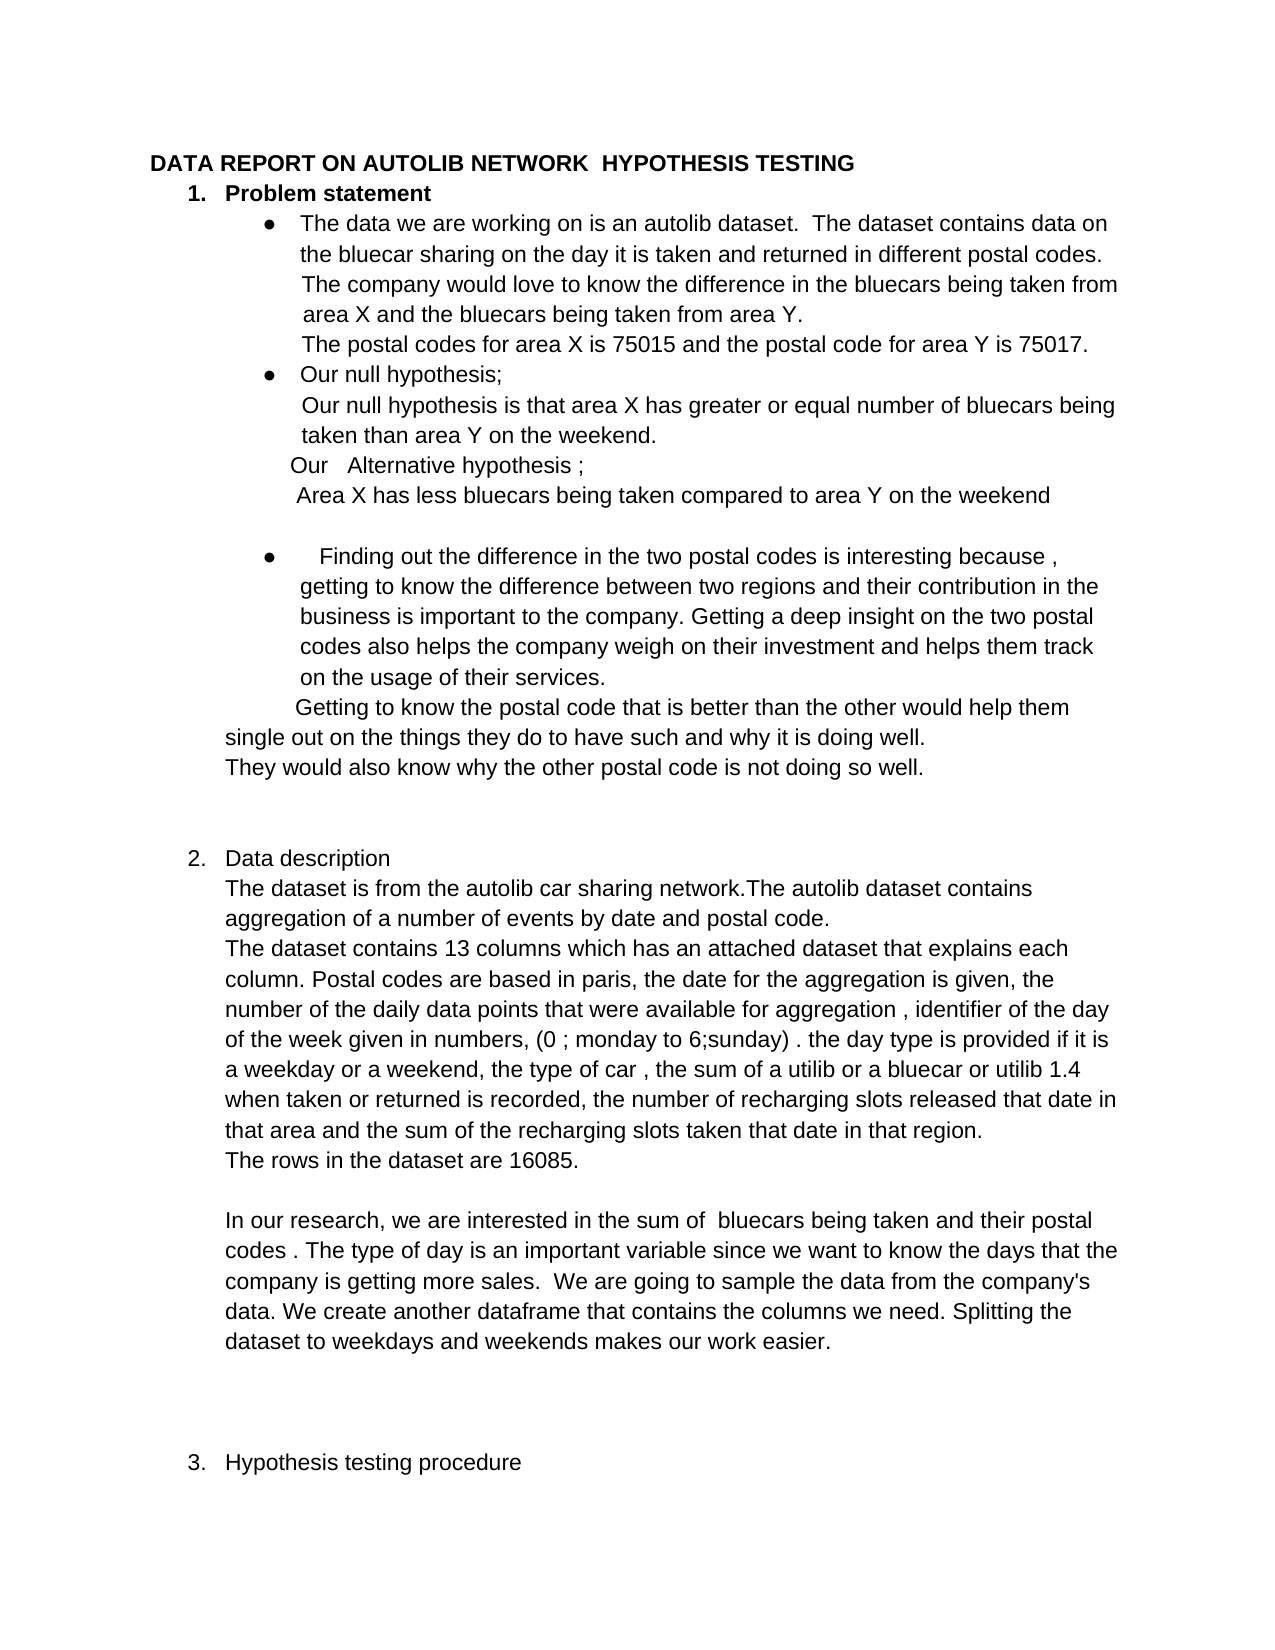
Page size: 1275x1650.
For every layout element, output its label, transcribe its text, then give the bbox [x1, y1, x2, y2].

text Area X has less bluecars being taken compared to area Y on the weekend [150, 482, 1125, 509]
list The data we are working on is an autolib dataset. The dataset contains data on the bluecar sharing on the day it is taken and returned in different postal codes. [262, 210, 1125, 267]
text The dataset is from the autolib car sharing network.The autolib dataset contains aggregation of a number of events by date and postal code. [225, 875, 1125, 932]
text Our null hypothesis is that area X has greater or equal number of bluecars being [225, 392, 1125, 418]
text DATA REPORT ON AUTOLIB NETWORK HYPOTHESIS TESTING [150, 150, 1125, 176]
list Data description [187, 845, 1125, 871]
text They would also know why the other postal code is not doing so well. [225, 754, 1125, 781]
list Hypothesis testing procedure [187, 1449, 1125, 1475]
text The company would love to know the difference in the bluecars being taken from [225, 271, 1125, 297]
text The dataset contains 13 columns which has an attached dataset that explains each column. Postal codes are based in paris, the date for the aggregation is given, the number of the daily data points that were available for aggregation , identifier of the day of the week given in numbers, (0 ; monday to 6;sunday) . the day type is provided if it is a weekday or a weekend, the type of car , the sum of a utilib or a bluecar or utilib 1.4 when taken or returned is recorded, the number of recharging slots released that date in that area and the sum of the recharging slots taken that date in that region. [225, 935, 1125, 1143]
text taken than area Y on the weekend. [225, 422, 1125, 448]
text The postal codes for area X is 75015 and the postal code for area Y is 75017. [225, 331, 1125, 358]
text The rows in the dataset are 16085. [225, 1147, 1125, 1173]
list Problem statement [187, 180, 1125, 207]
list Finding out the difference in the two postal codes is interesting because , getting to know the difference between two regions and their contribution in the business is important to the company. Getting a deep insight on the two postal codes also helps the company weigh on their investment and helps them track on the usage of their services. [262, 543, 1125, 690]
text area X and the bluecars being taken from area Y. [150, 301, 1125, 327]
text Our Alternative hypothesis ; [150, 452, 1125, 478]
text Getting to know the postal code that is better than the other would help them single out on the things they do to have such and why it is doing well. [225, 694, 1125, 750]
list Our null hypothesis; [262, 361, 1125, 388]
text In our research, we are interested in the sum of bluecars being taken and their postal codes . The type of day is an important variable since we want to know the days that the company is getting more sales. We are going to sample the data from the company's data. We create another dataframe that contains the columns we need. Splitting the dataset to weekdays and weekends makes our work easier. [225, 1207, 1125, 1354]
